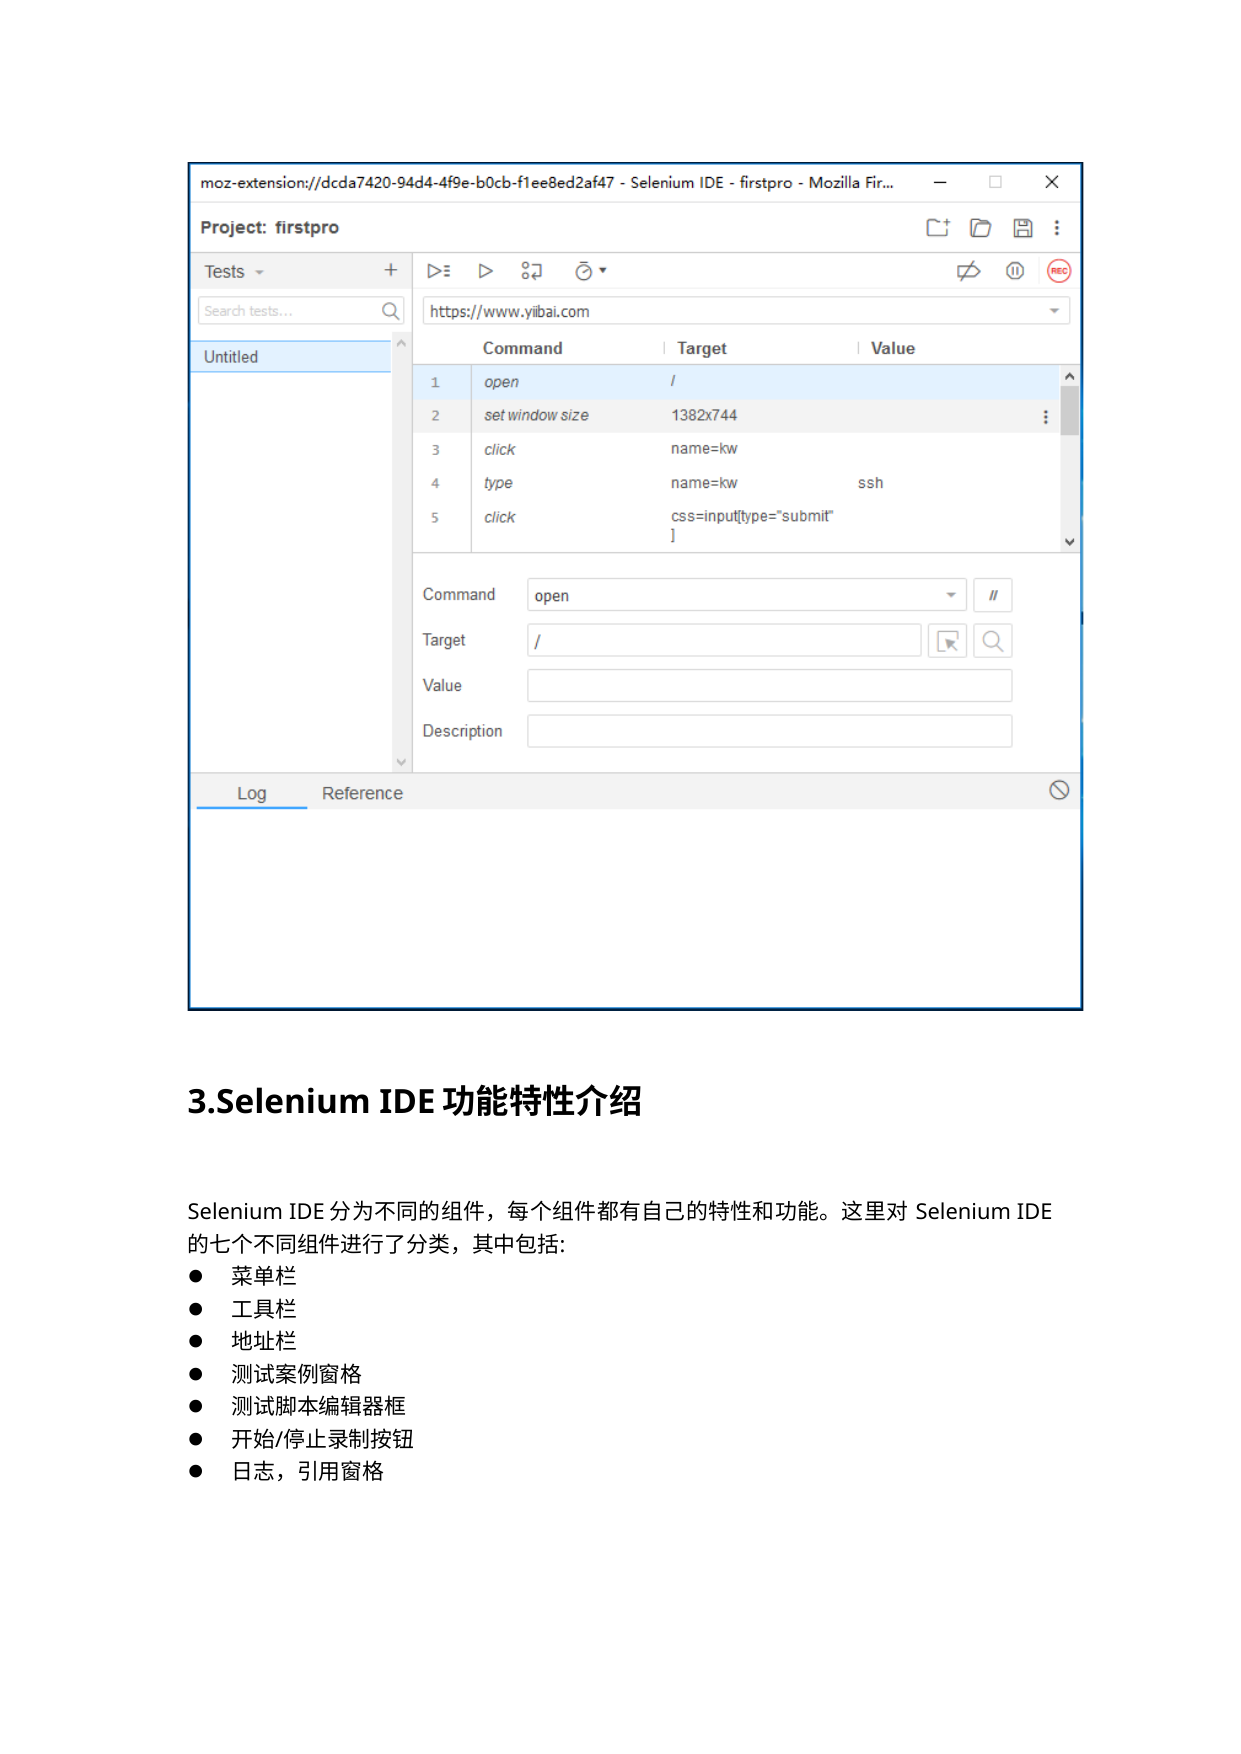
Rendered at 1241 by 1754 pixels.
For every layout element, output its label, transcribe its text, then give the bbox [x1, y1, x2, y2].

list 测试脚本编辑器框 [187, 1389, 1053, 1421]
list 菜单栏 [187, 1259, 1053, 1291]
text Selenium IDE分为不同的组件，每个组件都有自己的特性和功能。这里对Selenium IDE的七个不同组件进行了分类，其中包括: [187, 1194, 1053, 1259]
subtitle 3.Selenium IDE功能特性介绍 [187, 1067, 1053, 1132]
list 工具栏 [187, 1291, 1053, 1324]
picture [187, 162, 1084, 1011]
list 开始/停止录制按钮 [187, 1421, 1053, 1454]
list 日志，引用窗格 [187, 1454, 1053, 1486]
list 测试案例窗格 [187, 1356, 1053, 1389]
list 地址栏 [187, 1324, 1053, 1356]
